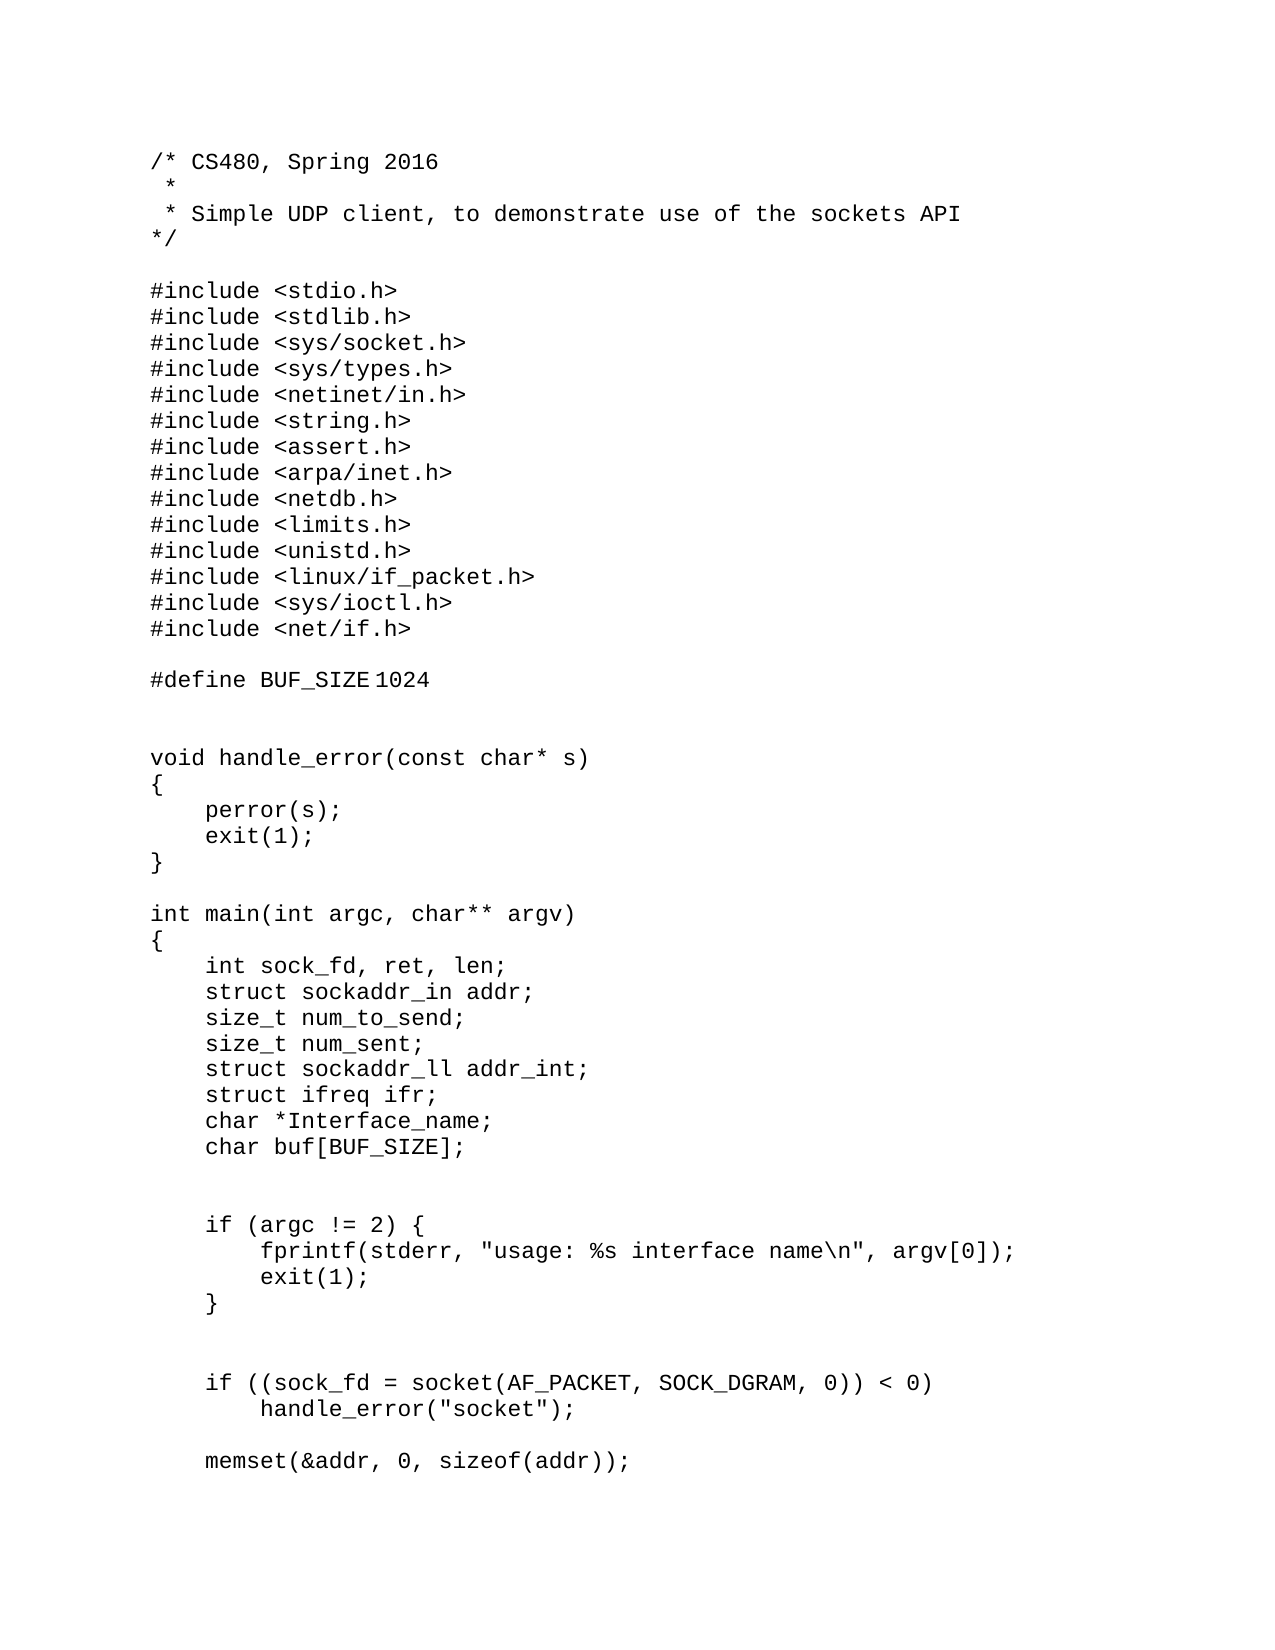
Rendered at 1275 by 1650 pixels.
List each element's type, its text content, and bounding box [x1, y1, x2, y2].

text int main(int argc, char** argv) [150, 902, 1125, 928]
text if ((sock_fd = socket(AF_PACKET, SOCK_DGRAM, 0)) < 0) [150, 1371, 1125, 1397]
text fprintf(stderr, "usage: %s interface name\n", argv[0]); [150, 1239, 1125, 1265]
text #include <assert.h> [150, 435, 1125, 461]
text perror(s); [150, 798, 1125, 824]
text #include <sys/socket.h> [150, 332, 1125, 357]
text char buf[BUF_SIZE]; [150, 1136, 1125, 1162]
text #include <sys/ioctl.h> [150, 591, 1125, 617]
text #include <stdio.h> [150, 280, 1125, 306]
text if (argc != 2) { [150, 1213, 1125, 1239]
text #include <unistd.h> [150, 539, 1125, 565]
text memset(&addr, 0, sizeof(addr)); [150, 1449, 1125, 1475]
text /* CS480, Spring 2016 [150, 150, 1125, 176]
text } [150, 850, 1125, 876]
text * [150, 176, 1125, 202]
text struct sockaddr_ll addr_int; [150, 1058, 1125, 1084]
text { [150, 928, 1125, 954]
text char *Interface_name; [150, 1110, 1125, 1136]
text * Simple UDP client, to demonstrate use of the sockets API [150, 202, 1125, 228]
text handle_error("socket"); [150, 1397, 1125, 1423]
text */ [150, 228, 1125, 254]
text exit(1); [150, 824, 1125, 850]
text size_t num_to_send; [150, 1006, 1125, 1032]
text #include <string.h> [150, 409, 1125, 435]
text } [150, 1291, 1125, 1317]
text #include <sys/types.h> [150, 357, 1125, 383]
text { [150, 772, 1125, 798]
text exit(1); [150, 1265, 1125, 1291]
text #include <limits.h> [150, 513, 1125, 539]
text #define BUF_SIZE 1024 [150, 669, 1125, 695]
text #include <stdlib.h> [150, 306, 1125, 332]
text void handle_error(const char* s) [150, 747, 1125, 772]
text int sock_fd, ret, len; [150, 954, 1125, 980]
text struct ifreq ifr; [150, 1084, 1125, 1110]
text size_t num_sent; [150, 1032, 1125, 1058]
text #include <netinet/in.h> [150, 383, 1125, 409]
text #include <netdb.h> [150, 487, 1125, 513]
text #include <linux/if_packet.h> [150, 565, 1125, 591]
text #include <arpa/inet.h> [150, 461, 1125, 487]
text #include <net/if.h> [150, 617, 1125, 643]
text struct sockaddr_in addr; [150, 980, 1125, 1006]
